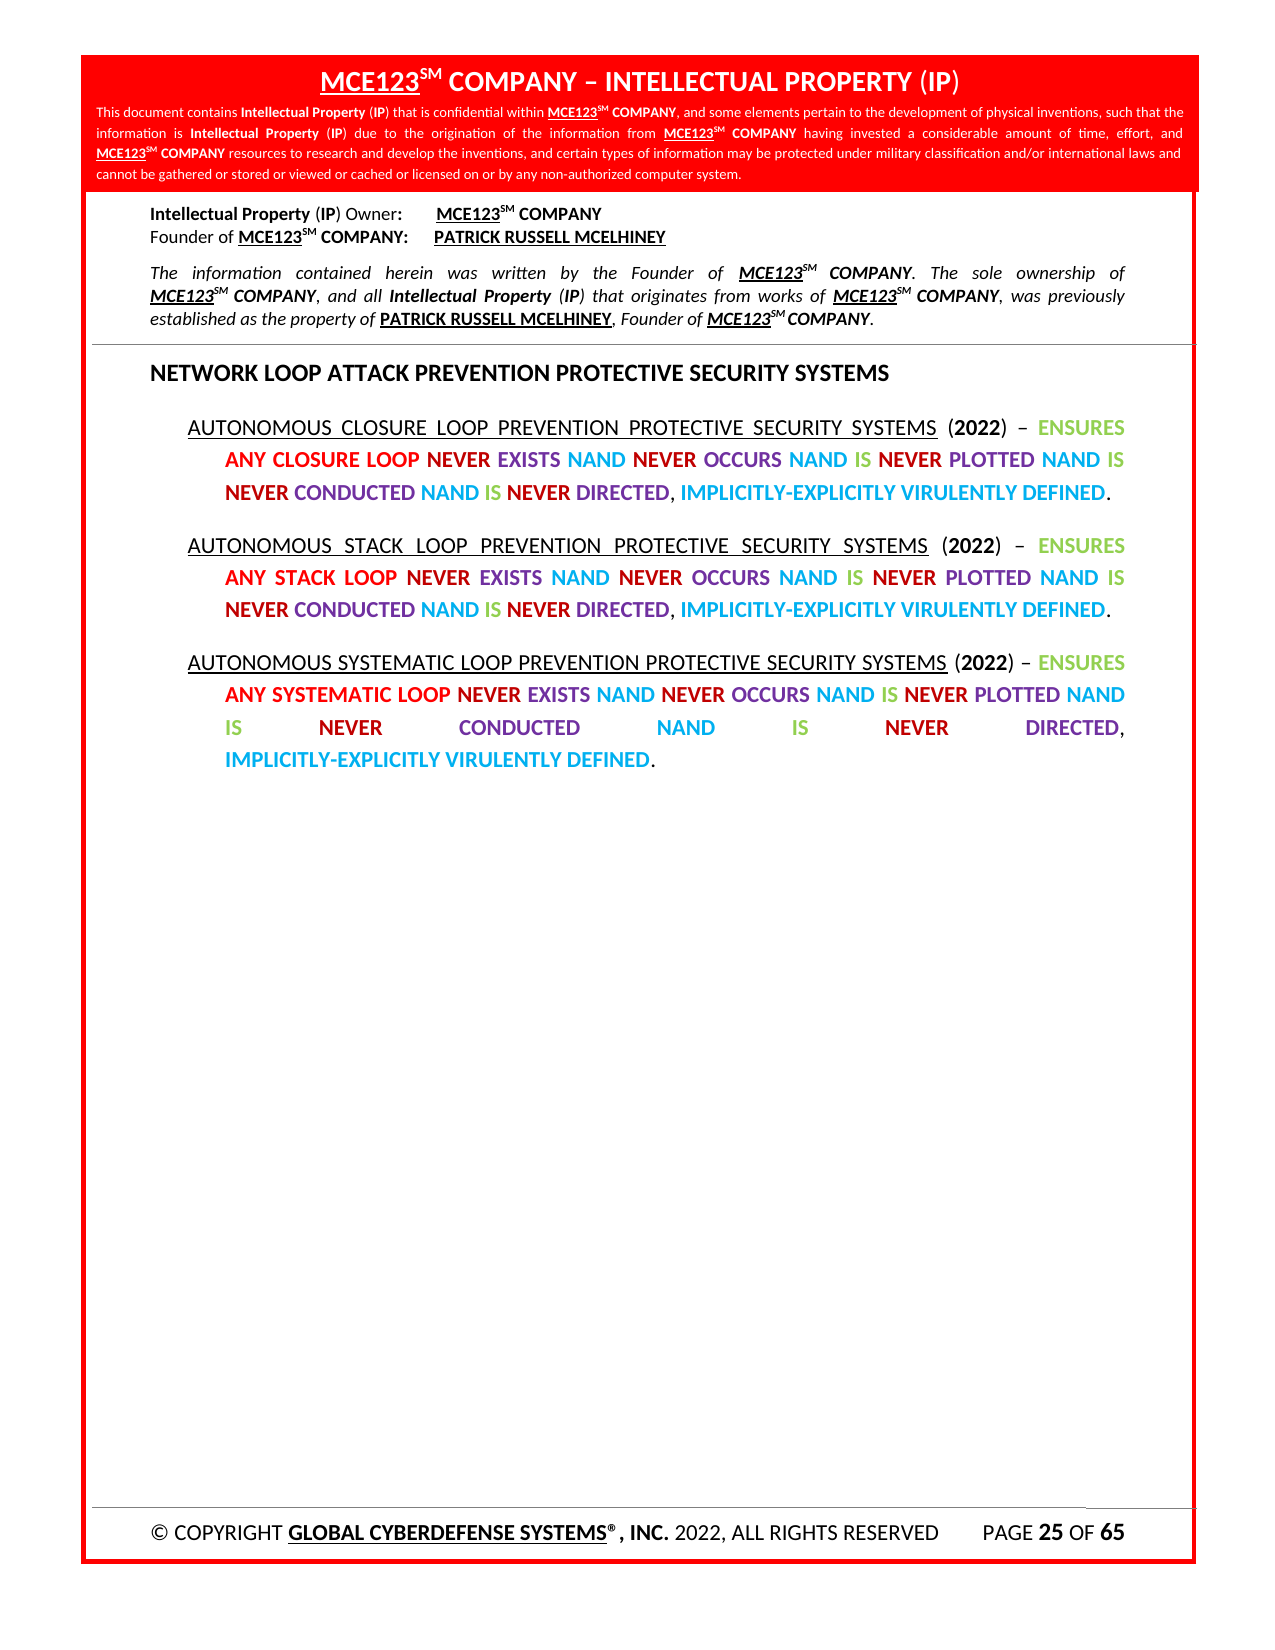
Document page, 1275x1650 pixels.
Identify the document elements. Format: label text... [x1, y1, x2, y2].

text NETWORK LOOP ATTACK PREVENTION PROTECTIVE SECURITY SYSTEMS [150, 358, 1125, 388]
text AUTONOMOUS STACK LOOP PREVENTION PROTECTIVE SECURITY SYSTEMS (2022) – ENSURES ANY STACK LOOP NEVER EXISTS NAND NEVER OCCURS NAND IS NEVER PLOTTED NAND IS NEVER CONDUCTED NAND IS NEVER DIRECTED, IMPLICITLY-EXPLICITLY VIRULENTLY DEFINED. [187, 531, 1125, 623]
text AUTONOMOUS CLOSURE LOOP PREVENTION PROTECTIVE SECURITY SYSTEMS (2022) – ENSURES ANY CLOSURE LOOP NEVER EXISTS NAND NEVER OCCURS NAND IS NEVER PLOTTED NAND IS NEVER CONDUCTED NAND IS NEVER DIRECTED, IMPLICITLY-EXPLICITLY VIRULENTLY DEFINED. [187, 413, 1125, 506]
text AUTONOMOUS SYSTEMATIC LOOP PREVENTION PROTECTIVE SECURITY SYSTEMS (2022) – ENSURES ANY SYSTEMATIC LOOP NEVER EXISTS NAND NEVER OCCURS NAND IS NEVER PLOTTED NAND IS NEVER CONDUCTED NAND IS NEVER DIRECTED, IMPLICITLY-EXPLICITLY VIRULENTLY DEFINED. [187, 648, 1125, 773]
